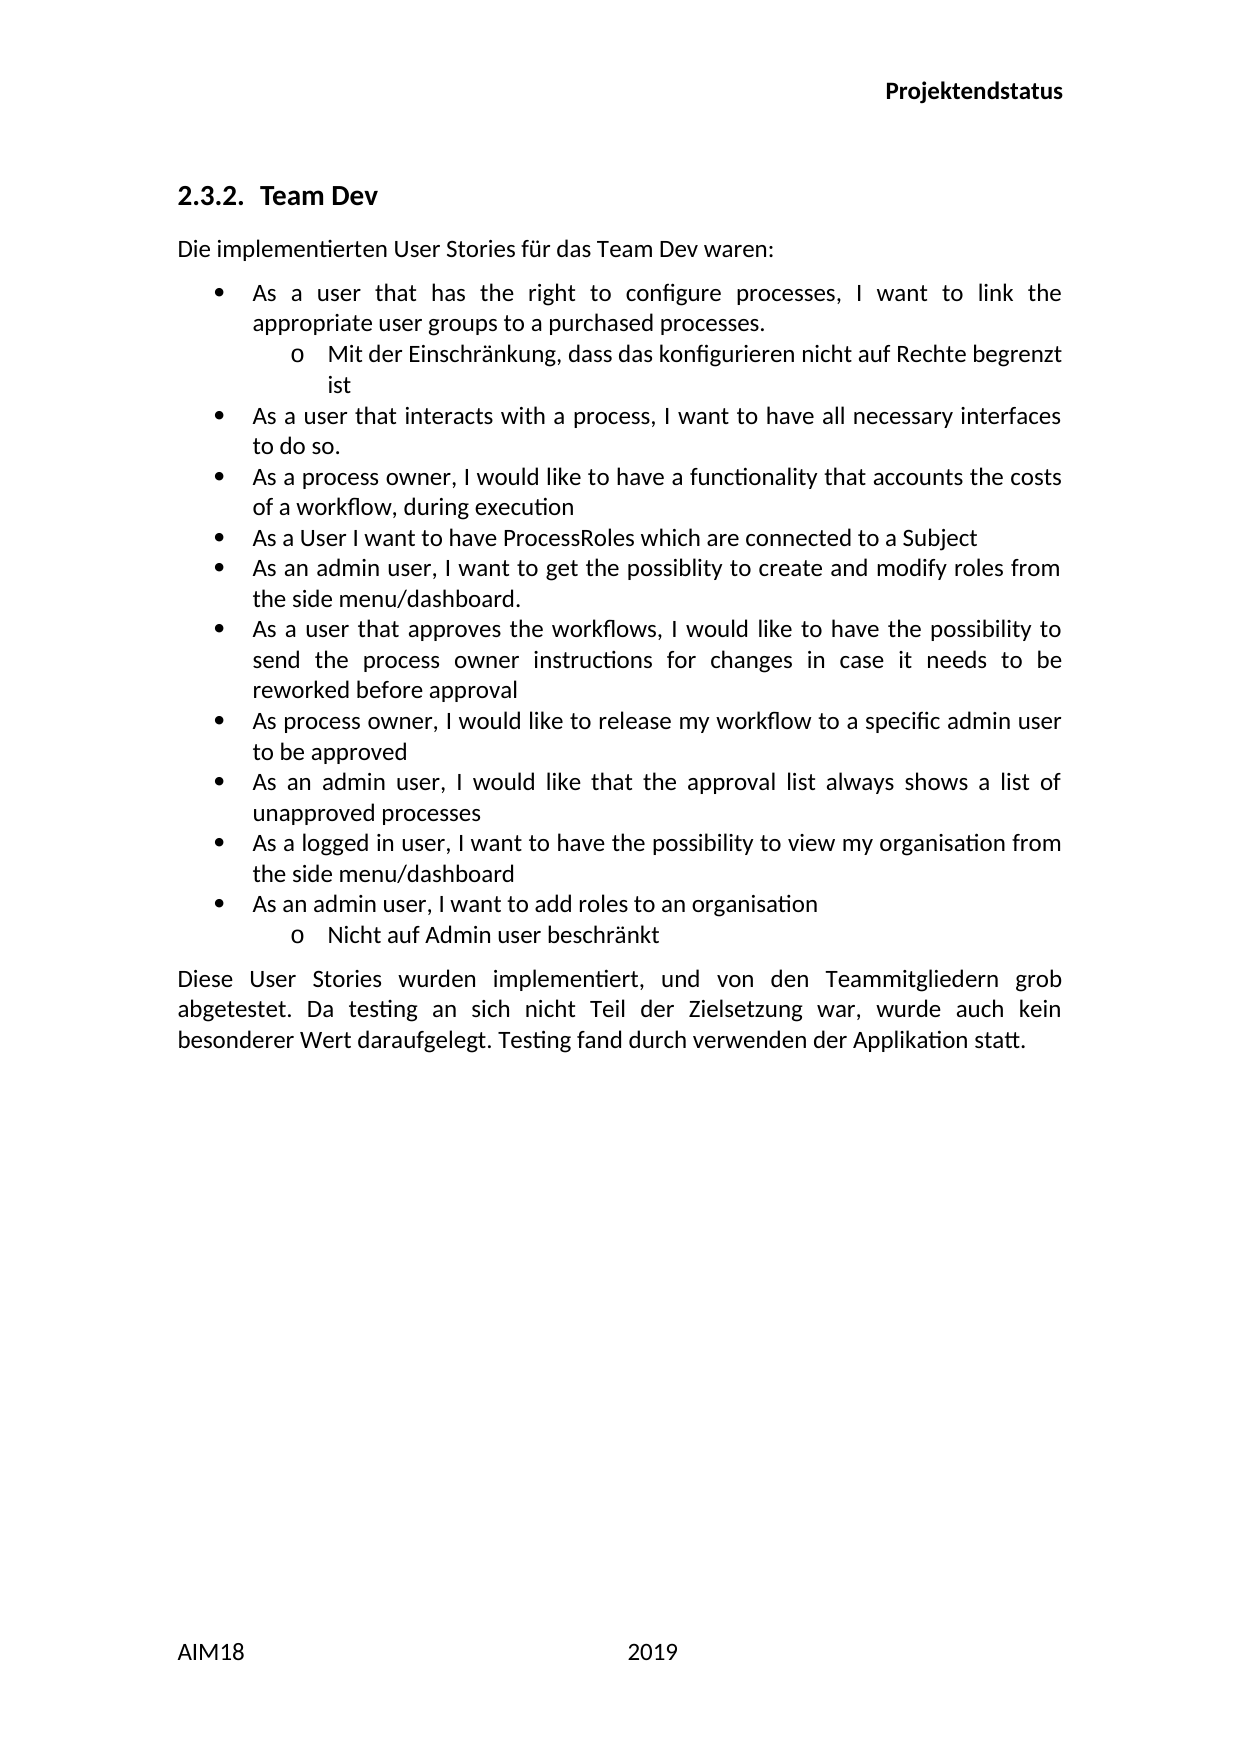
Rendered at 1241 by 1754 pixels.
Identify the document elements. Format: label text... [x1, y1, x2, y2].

list As an admin user, I want to get the possiblity to create and modify roles from the side menu/dashboard. [215, 553, 1063, 614]
list As process owner, I would like to release my workflow to a specific admin user to be approved [215, 705, 1063, 766]
list Mit der Einschränkung, dass das konfigurieren nicht auf Rechte begrenzt ist [290, 338, 1063, 400]
text Diese User Stories wurden implementiert, und von den Teammitgliedern grob abgetestet. Da testing an sich nicht Teil der Zielsetzung war, wurde auch kein besonderer Wert daraufgelegt. Testing fand durch verwenden der Applikation statt. [177, 963, 1063, 1055]
list As an admin user, I would like that the approval list always shows a list of unapproved processes [215, 766, 1063, 827]
list As a user that approves the workflows, I would like to have the possibility to send the process owner instructions for changes in case it needs to be reworked before approval [215, 614, 1063, 705]
list As a process owner, I would like to have a functionality that accounts the costs of a workflow, during execution [215, 461, 1063, 522]
subtitle Team Dev [177, 177, 1063, 213]
list As a User I want to have ProcessRoles which are connected to a Subject [215, 522, 1063, 553]
text Die implementierten User Stories für das Team Dev waren: [177, 234, 1063, 264]
list As a user that has the right to configure processes, I want to link the appropriate user groups to a purchased processes. [215, 277, 1063, 338]
list As an admin user, I want to add roles to an organisation [215, 888, 1063, 919]
list As a logged in user, I want to have the possibility to view my organisation from the side menu/dashboard [215, 827, 1063, 888]
list As a user that interacts with a process, I want to have all necessary interfaces to do so. [215, 400, 1063, 461]
list Nicht auf Admin user beschränkt [290, 919, 1063, 951]
